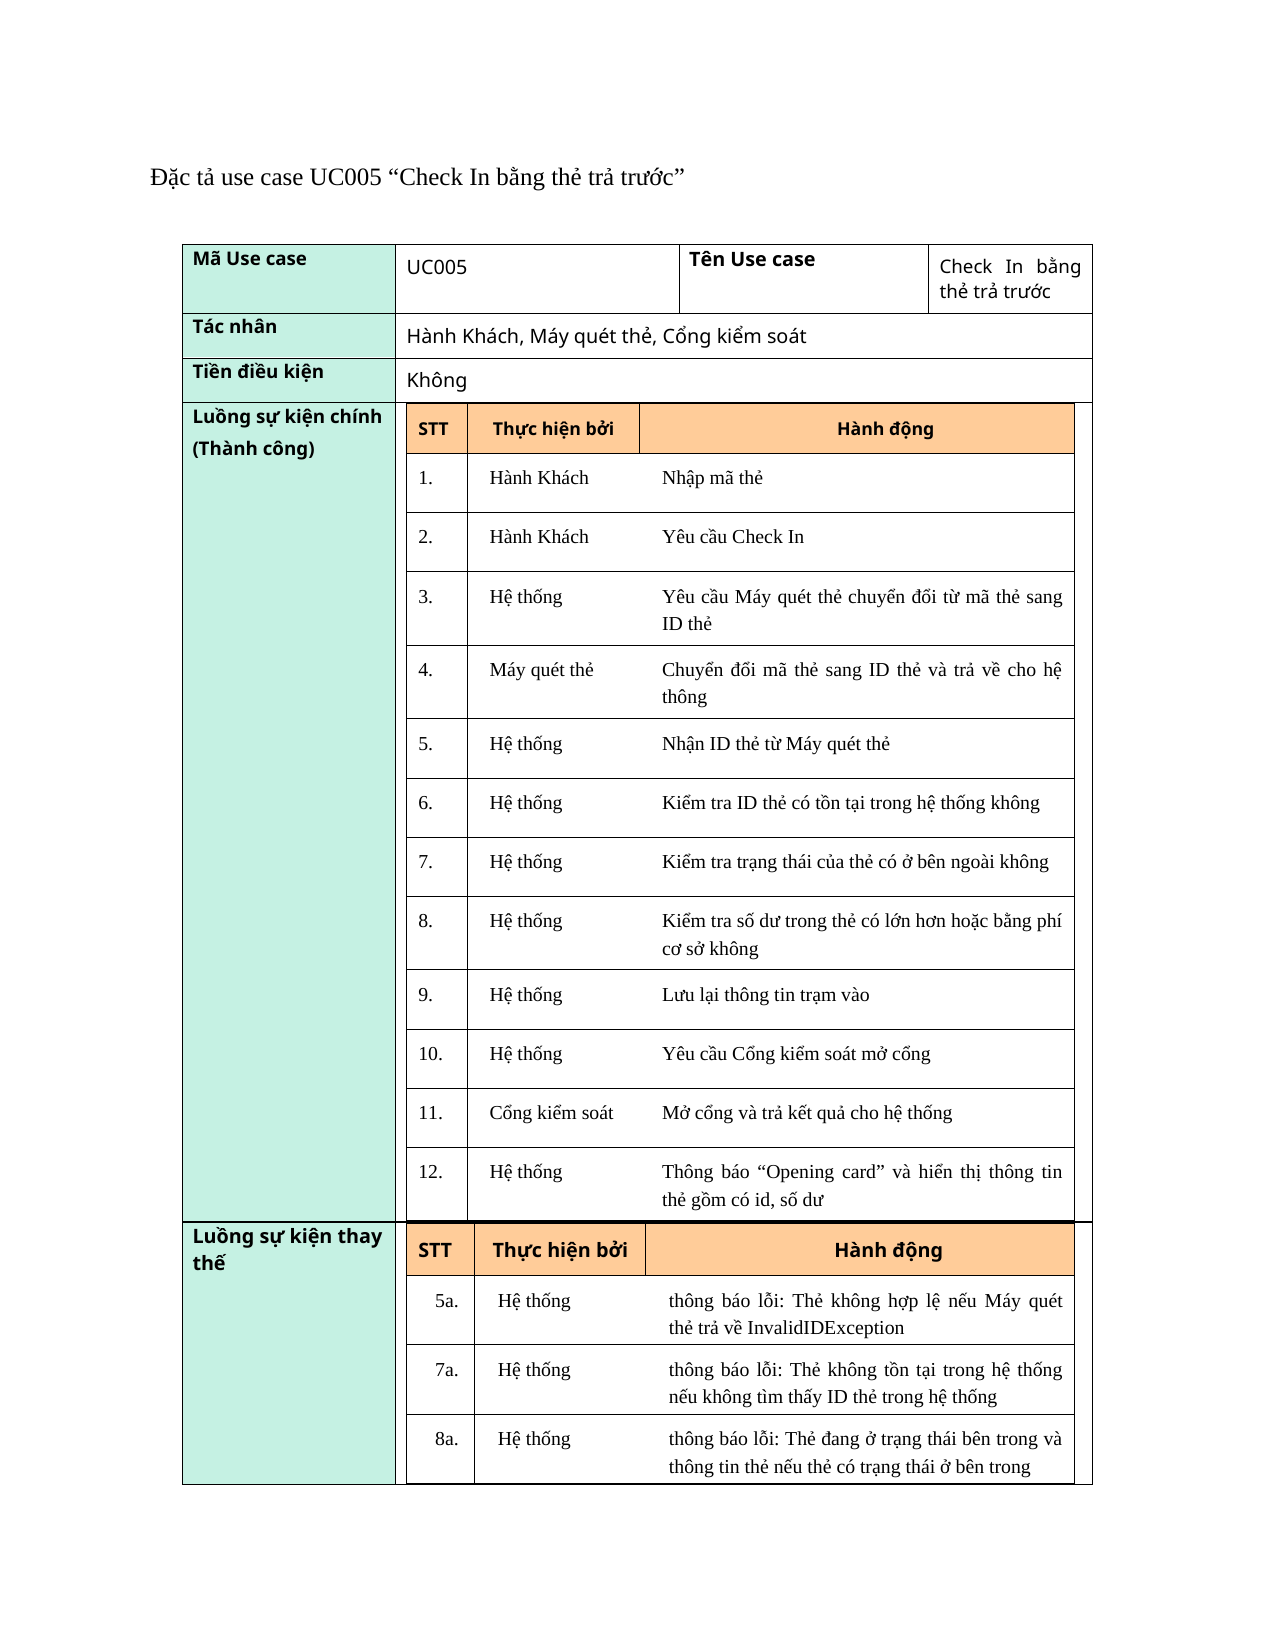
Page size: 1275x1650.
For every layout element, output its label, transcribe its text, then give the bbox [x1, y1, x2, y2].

table_cell [407, 897, 467, 969]
table_cell [468, 1148, 1074, 1220]
table_cell [468, 719, 1074, 778]
table_header UC005 [396, 245, 679, 313]
table_cell Không [396, 359, 1092, 402]
table_cell [396, 403, 406, 1221]
table_cell [407, 1415, 474, 1483]
table_cell Tác nhân [183, 314, 395, 357]
table_cell [468, 897, 1074, 969]
table_cell [407, 572, 467, 645]
table_cell [407, 1030, 467, 1088]
table_cell [407, 719, 467, 778]
table_cell [1075, 1223, 1092, 1484]
table_cell Luồng sự kiện chính (Thành công) [183, 403, 395, 1221]
table_header Check In bằng thẻ trả trước [929, 245, 1092, 313]
table_cell [407, 1089, 467, 1147]
table_cell [407, 513, 467, 571]
table_cell [468, 970, 1074, 1029]
table_cell [475, 1415, 1074, 1483]
table_cell Tiền điều kiện [183, 359, 395, 402]
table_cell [183, 1223, 395, 1484]
table_cell [475, 1276, 1074, 1344]
table_cell [407, 838, 467, 896]
table_cell [407, 970, 467, 1029]
table_cell [468, 1030, 1074, 1088]
table_cell [468, 454, 1074, 512]
table_header Tên Use case [680, 245, 928, 313]
table_cell [407, 454, 467, 512]
table_cell [407, 1276, 474, 1344]
text Đặc tả use case UC005 “Check In bằng thẻ trả trước” [150, 162, 1125, 191]
table_cell [468, 838, 1074, 896]
table_cell [475, 1345, 1074, 1414]
table_cell [407, 646, 467, 718]
table_header Mã Use case [183, 245, 395, 313]
table_cell [407, 779, 467, 837]
table_cell Hành Khách, Máy quét thẻ, Cổng kiểm soát [396, 314, 1092, 357]
table_cell [407, 1345, 474, 1414]
table_cell [1075, 403, 1092, 1221]
table_cell [468, 572, 1074, 645]
table_cell [396, 1223, 406, 1484]
table_cell [468, 1089, 1074, 1147]
table_cell [468, 513, 1074, 571]
table_cell [407, 1148, 467, 1220]
table_cell [468, 779, 1074, 837]
table_cell [468, 646, 1074, 718]
